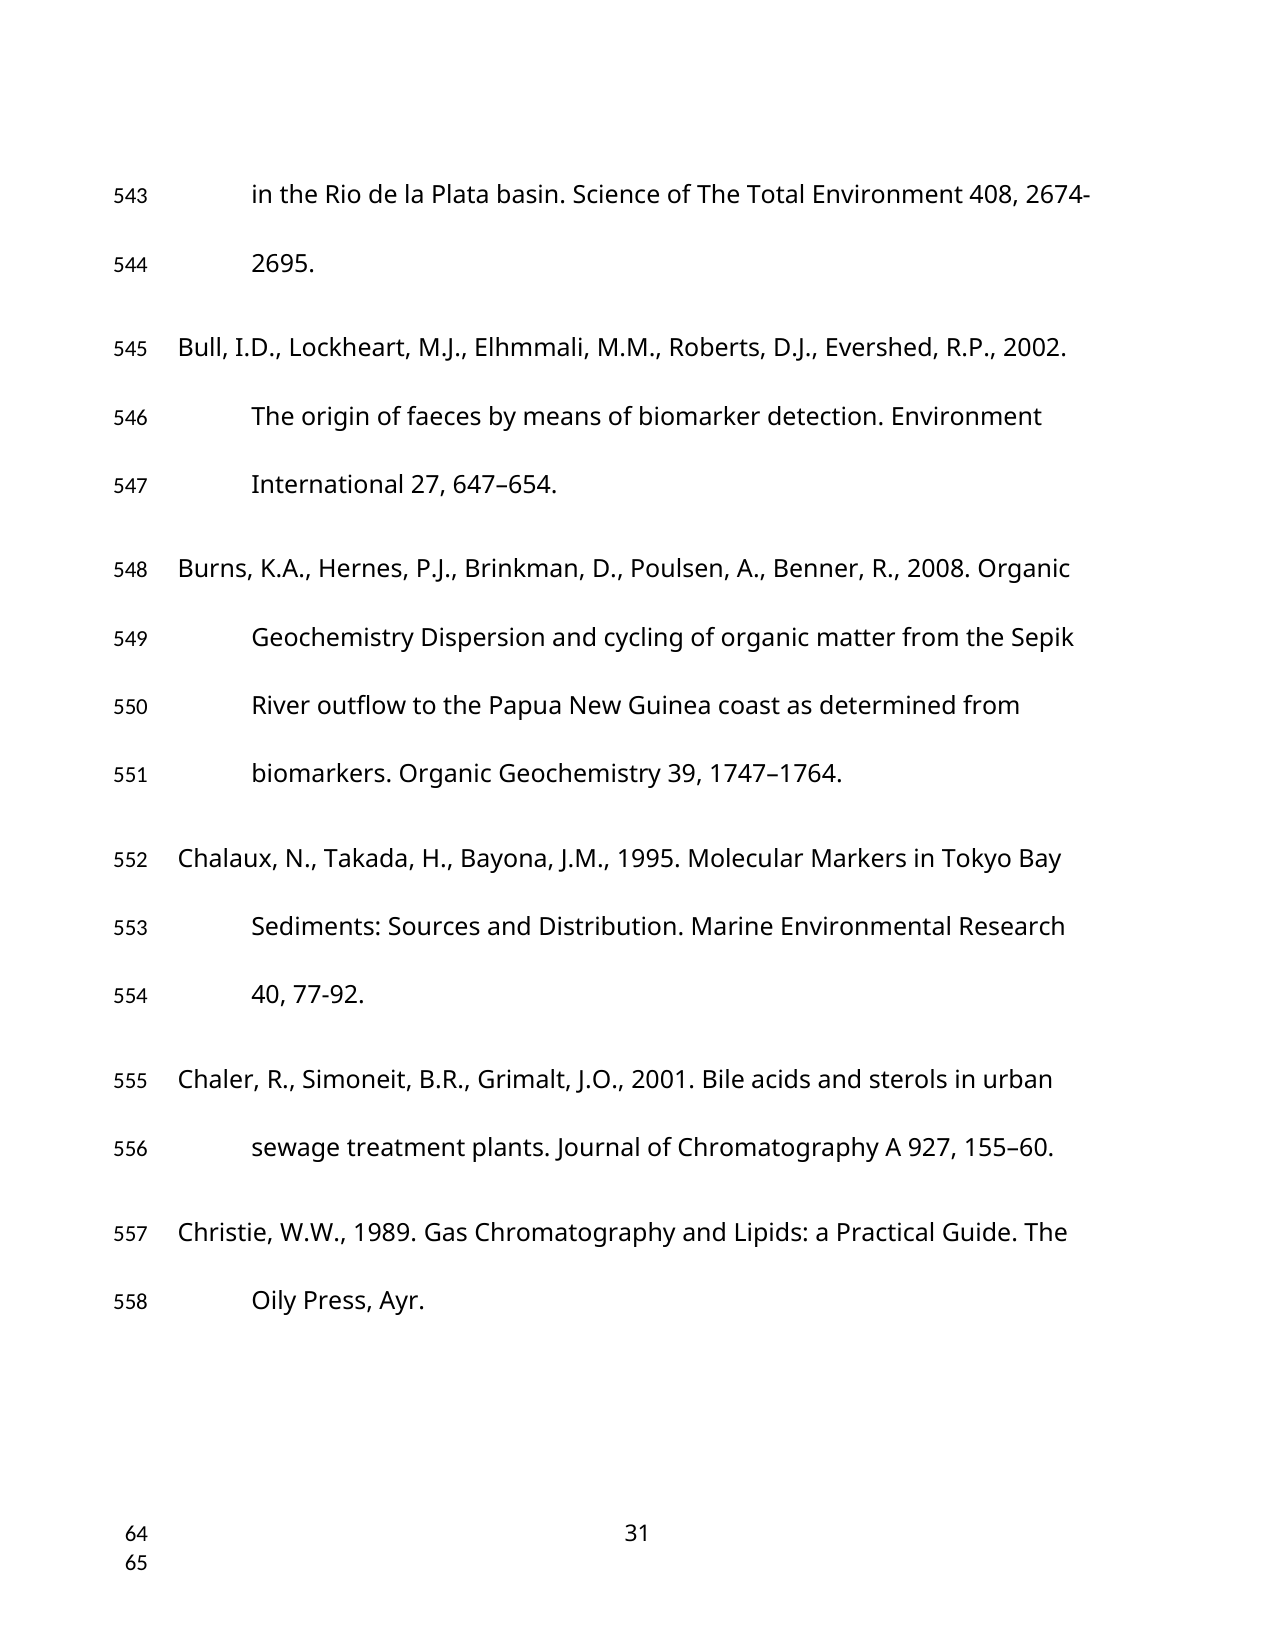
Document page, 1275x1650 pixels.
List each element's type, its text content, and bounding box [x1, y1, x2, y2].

text Chalaux, N., Takada, H., Bayona, J.M., 1995. Molecular Markers in Tokyo Bay Sediments: Sources and Distribution. Marine Environmental Research 40, 77-92. [177, 840, 1098, 1011]
text Burns, K.A., Hernes, P.J., Brinkman, D., Poulsen, A., Benner, R., 2008. Organic Geochemistry Dispersion and cycling of organic matter from the Sepik River outflow to the Papua New Guinea coast as determined from biomarkers. Organic Geochemistry 39, 1747–1764. [177, 551, 1098, 789]
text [177, 177, 1098, 279]
text Chaler, R., Simoneit, B.R., Grimalt, J.O., 2001. Bile acids and sterols in urban sewage treatment plants. Journal of Chromatography A 927, 155–60. [177, 1061, 1098, 1163]
text Bull, I.D., Lockheart, M.J., Elhmmali, M.M., Roberts, D.J., Evershed, R.P., 2002. The origin of faeces by means of biomarker detection. Environment International 27, 647–654. [177, 330, 1098, 500]
text Christie, W.W., 1989. Gas Chromatography and Lipids: a Practical Guide. The Oily Press, Ayr. [177, 1214, 1098, 1316]
